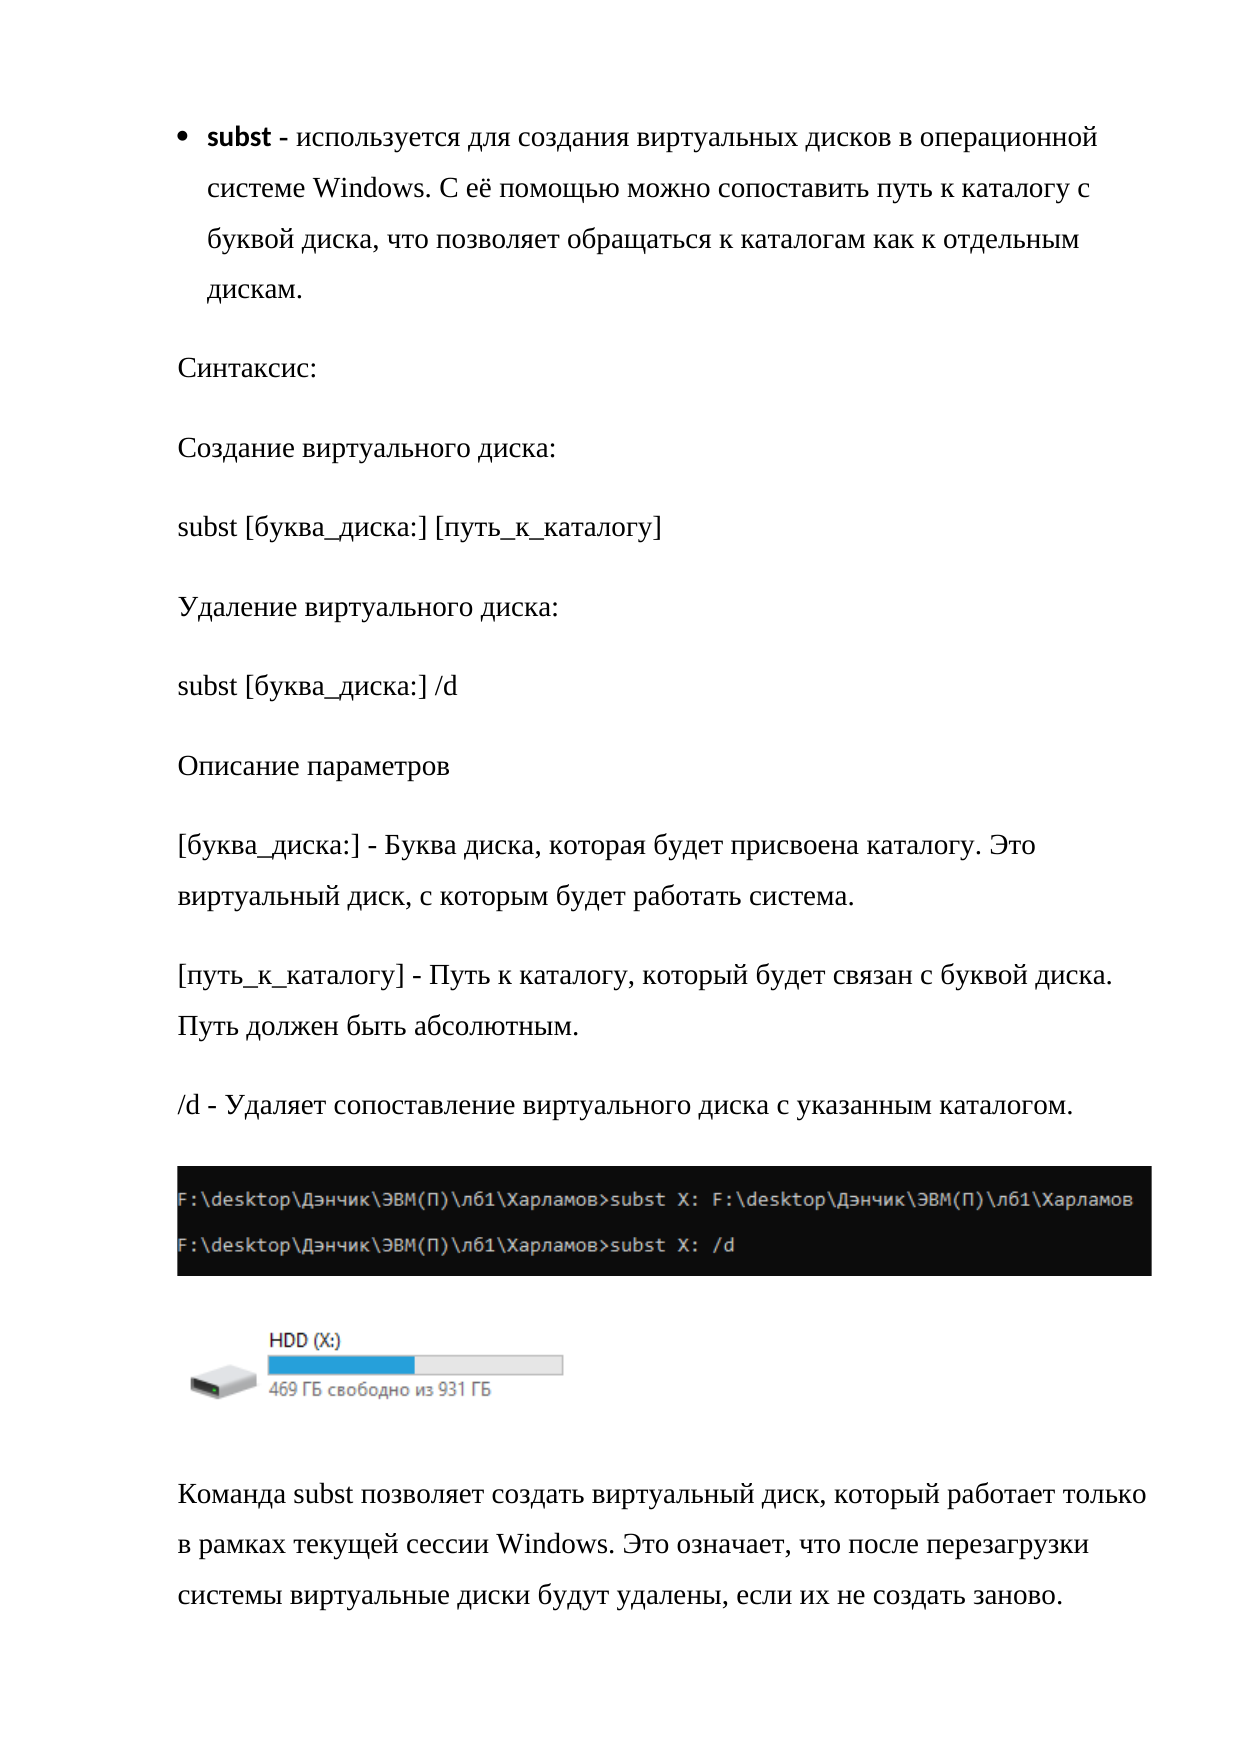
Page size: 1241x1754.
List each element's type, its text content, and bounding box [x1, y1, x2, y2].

list subst - используется для создания виртуальных дисков в операционной системе Windows. С её помощью можно сопоставить путь к каталогу с буквой диска, что позволяет обращаться к каталогам как к отдельным дискам. [177, 118, 1152, 305]
text subst [буква_диска:] [путь_к_каталогу] [177, 509, 1152, 543]
text [буква_диска:] - Буква диска, которая будет присвоена каталогу. Это виртуальный диск, с которым будет работать система. [177, 827, 1152, 911]
text [путь_к_каталогу] - Путь к каталогу, который будет связан с буквой диска. Путь должен быть абсолютным. [177, 957, 1152, 1041]
text Синтаксис: [177, 351, 1152, 384]
text subst [буква_диска:] /d [177, 668, 1152, 702]
text Создание виртуального диска: [177, 430, 1152, 464]
text Команда subst позволяет создать виртуальный диск, который работает только в рамках текущей сессии Windows. Это означает, что после перезагрузки системы виртуальные диски будут удалены, если их не создать заново. [177, 1476, 1152, 1611]
text /d - Удаляет сопоставление виртуального диска с указанным каталогом. [177, 1087, 1152, 1121]
text Описание параметров [177, 748, 1152, 782]
picture [177, 1319, 595, 1434]
text Удаление виртуального диска: [177, 589, 1152, 623]
picture [177, 1166, 1152, 1276]
